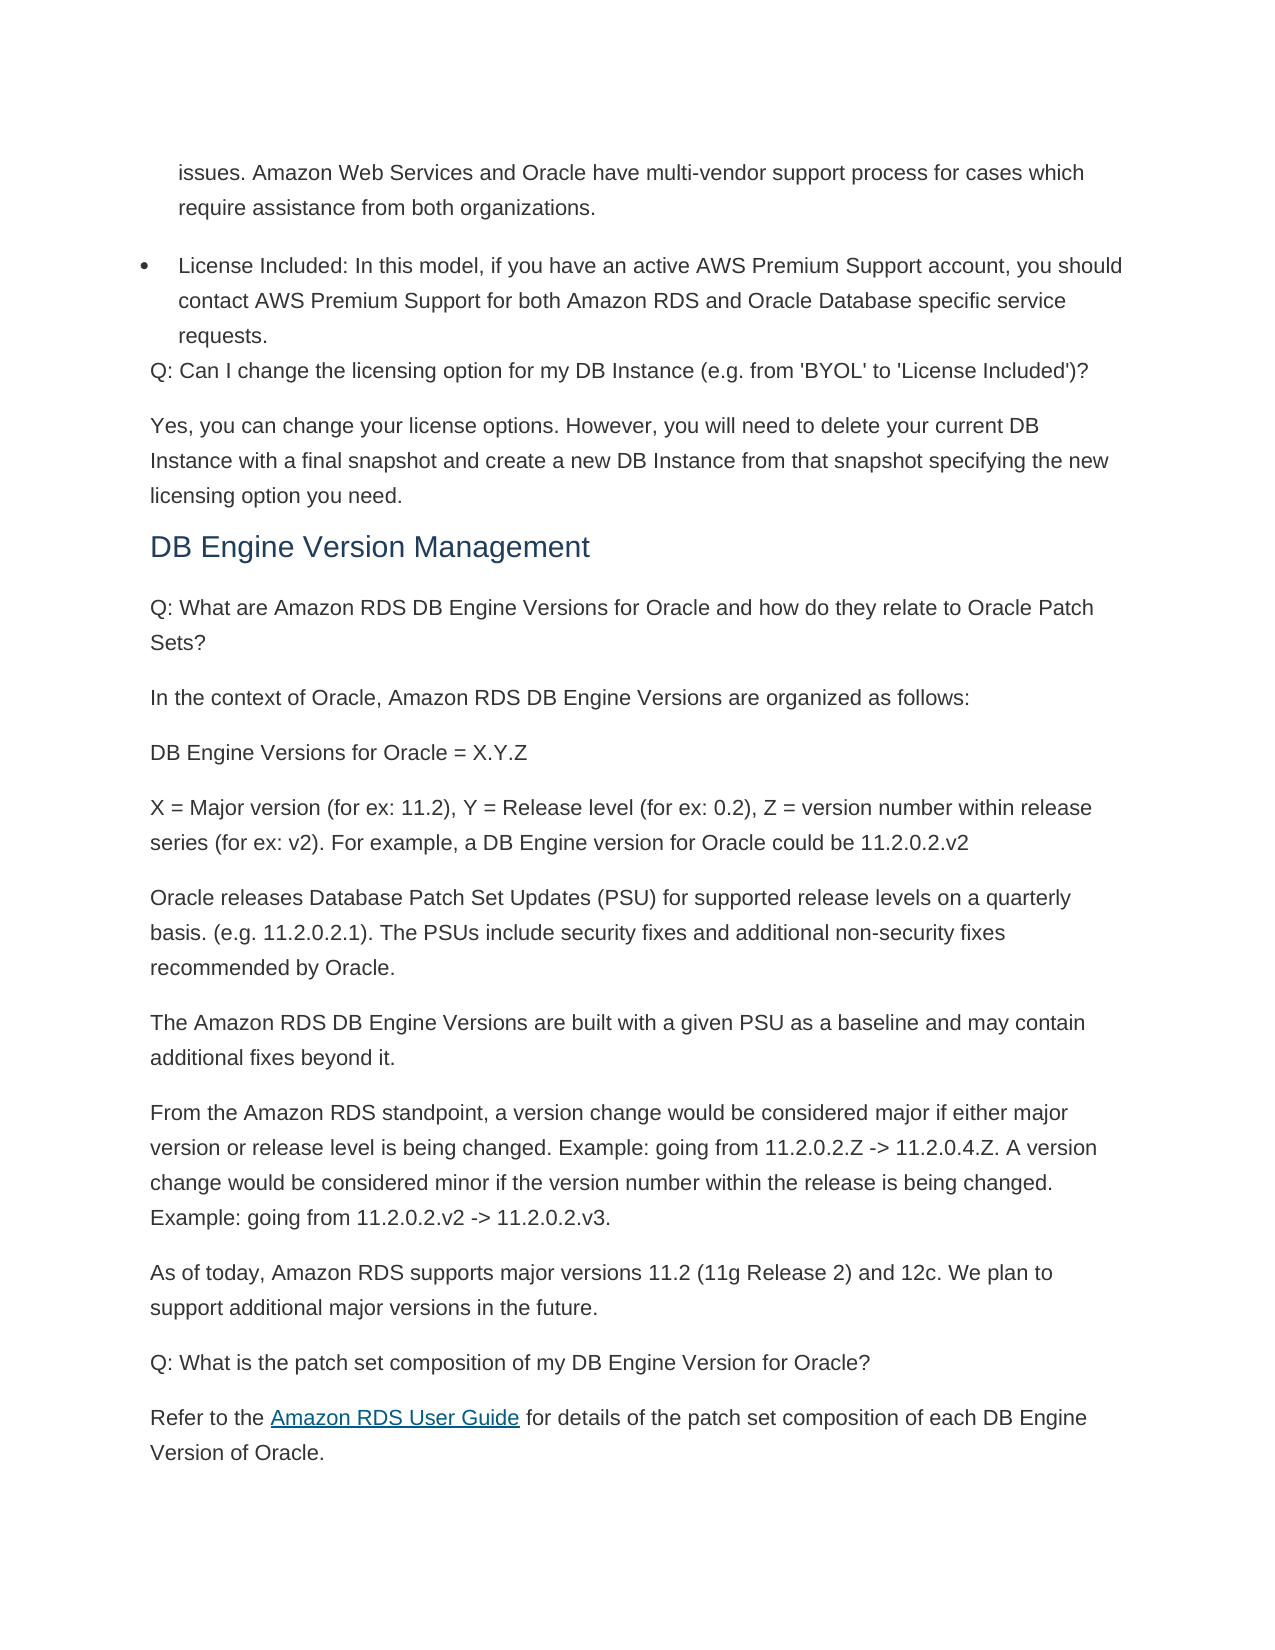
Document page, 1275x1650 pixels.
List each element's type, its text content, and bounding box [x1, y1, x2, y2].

text X = Major version (for ex: 11.2), Y = Release level (for ex: 0.2), Z = version number within release series (for ex: v2). For example, a DB Engine version for Oracle could be 11.2.0.2.v2 [150, 785, 1125, 855]
text Yes, you can change your license options. However, you will need to delete your current DB Instance with a final snapshot and create a new DB Instance from that snapshot specifying the new licensing option you need. [150, 403, 1125, 508]
text Q: What is the patch set composition of my DB Engine Version for Oracle? [150, 1340, 1125, 1375]
text DB Engine Version Management [150, 529, 1125, 564]
text DB Engine Versions for Oracle = X.Y.Z [150, 730, 1125, 765]
text The Amazon RDS DB Engine Versions are built with a given PSU as a baseline and may contain additional fixes beyond it. [150, 1000, 1125, 1070]
text As of today, Amazon RDS supports major versions 11.2 (11g Release 2) and 12c. We plan to support additional major versions in the future. [150, 1250, 1125, 1320]
text Oracle releases Database Patch Set Updates (PSU) for supported release levels on a quarterly basis. (e.g. 11.2.0.2.1). The PSUs include security fixes and additional non-security fixes recommended by Oracle. [150, 875, 1125, 980]
text In the context of Oracle, Amazon RDS DB Engine Versions are organized as follows: [150, 675, 1125, 710]
text Q: Can I change the licensing option for my DB Instance (e.g. from 'BYOL' to 'License Included')? [150, 348, 1125, 383]
text Q: What are Amazon RDS DB Engine Versions for Oracle and how do they relate to Oracle Patch Sets? [150, 585, 1125, 655]
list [141, 150, 1125, 220]
text Refer to the Amazon RDS User Guide for details of the patch set composition of each DB Engine Version of Oracle. [150, 1395, 1125, 1465]
text From the Amazon RDS standpoint, a version change would be considered major if either major version or release level is being changed. Example: going from 11.2.0.2.Z -> 11.2.0.4.Z. A version change would be considered minor if the version number within the release is being changed. Example: going from 11.2.0.2.v2 -> 11.2.0.2.v3. [150, 1090, 1125, 1230]
list License Included: In this model, if you have an active AWS Premium Support account, you should contact AWS Premium Support for both Amazon RDS and Oracle Database specific service requests. [141, 243, 1125, 348]
